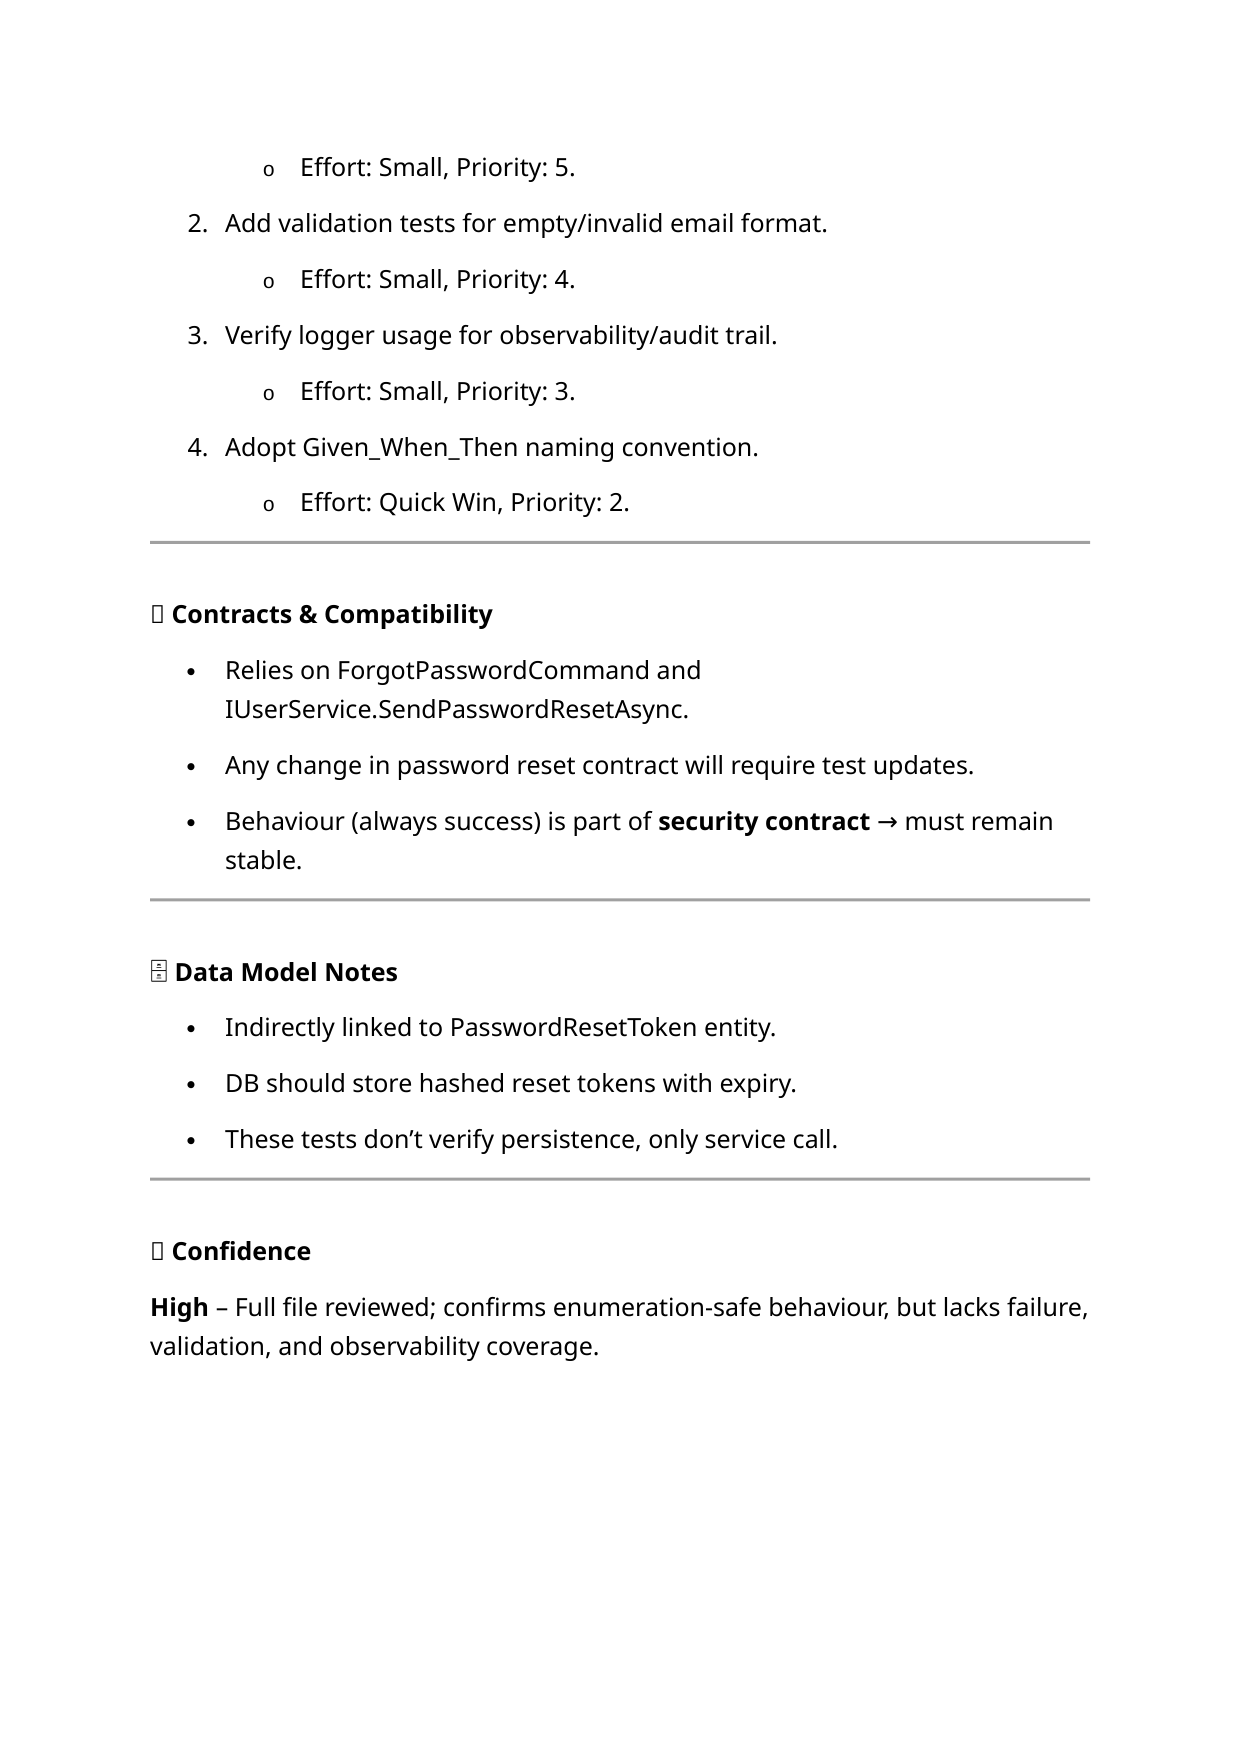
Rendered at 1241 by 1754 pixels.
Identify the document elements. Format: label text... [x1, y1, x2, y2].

list Any change in password reset contract will require test updates. [187, 747, 1090, 782]
list Effort: Small, Priority: 3. [262, 373, 1090, 407]
list Verify logger usage for observability/audit trail. [187, 317, 1090, 352]
list Effort: Quick Win, Priority: 2. [262, 485, 1090, 519]
list Effort: Small, Priority: 4. [262, 262, 1090, 296]
list Adopt Given_When_Then naming convention. [187, 429, 1090, 463]
list Indirectly linked to PasswordResetToken entity. [187, 1010, 1090, 1044]
list DB should store hashed reset tokens with expiry. [187, 1066, 1090, 1100]
text 📜 Contracts & Compatibility [150, 597, 1090, 631]
text ✅ Confidence [150, 1233, 1090, 1267]
text High – Full file reviewed; confirms enumeration-safe behaviour, but lacks failure, validation, and observability coverage. [150, 1289, 1090, 1362]
list Effort: Small, Priority: 5. [262, 150, 1090, 184]
list These tests don’t verify persistence, only service call. [187, 1122, 1090, 1156]
text 🗄️ Data Model Notes [150, 954, 1090, 988]
list Relies on ForgotPasswordCommand and IUserService.SendPasswordResetAsync. [187, 652, 1090, 726]
list Behaviour (always success) is part of security contract → must remain stable. [187, 803, 1090, 877]
list Add validation tests for empty/invalid email format. [187, 206, 1090, 240]
